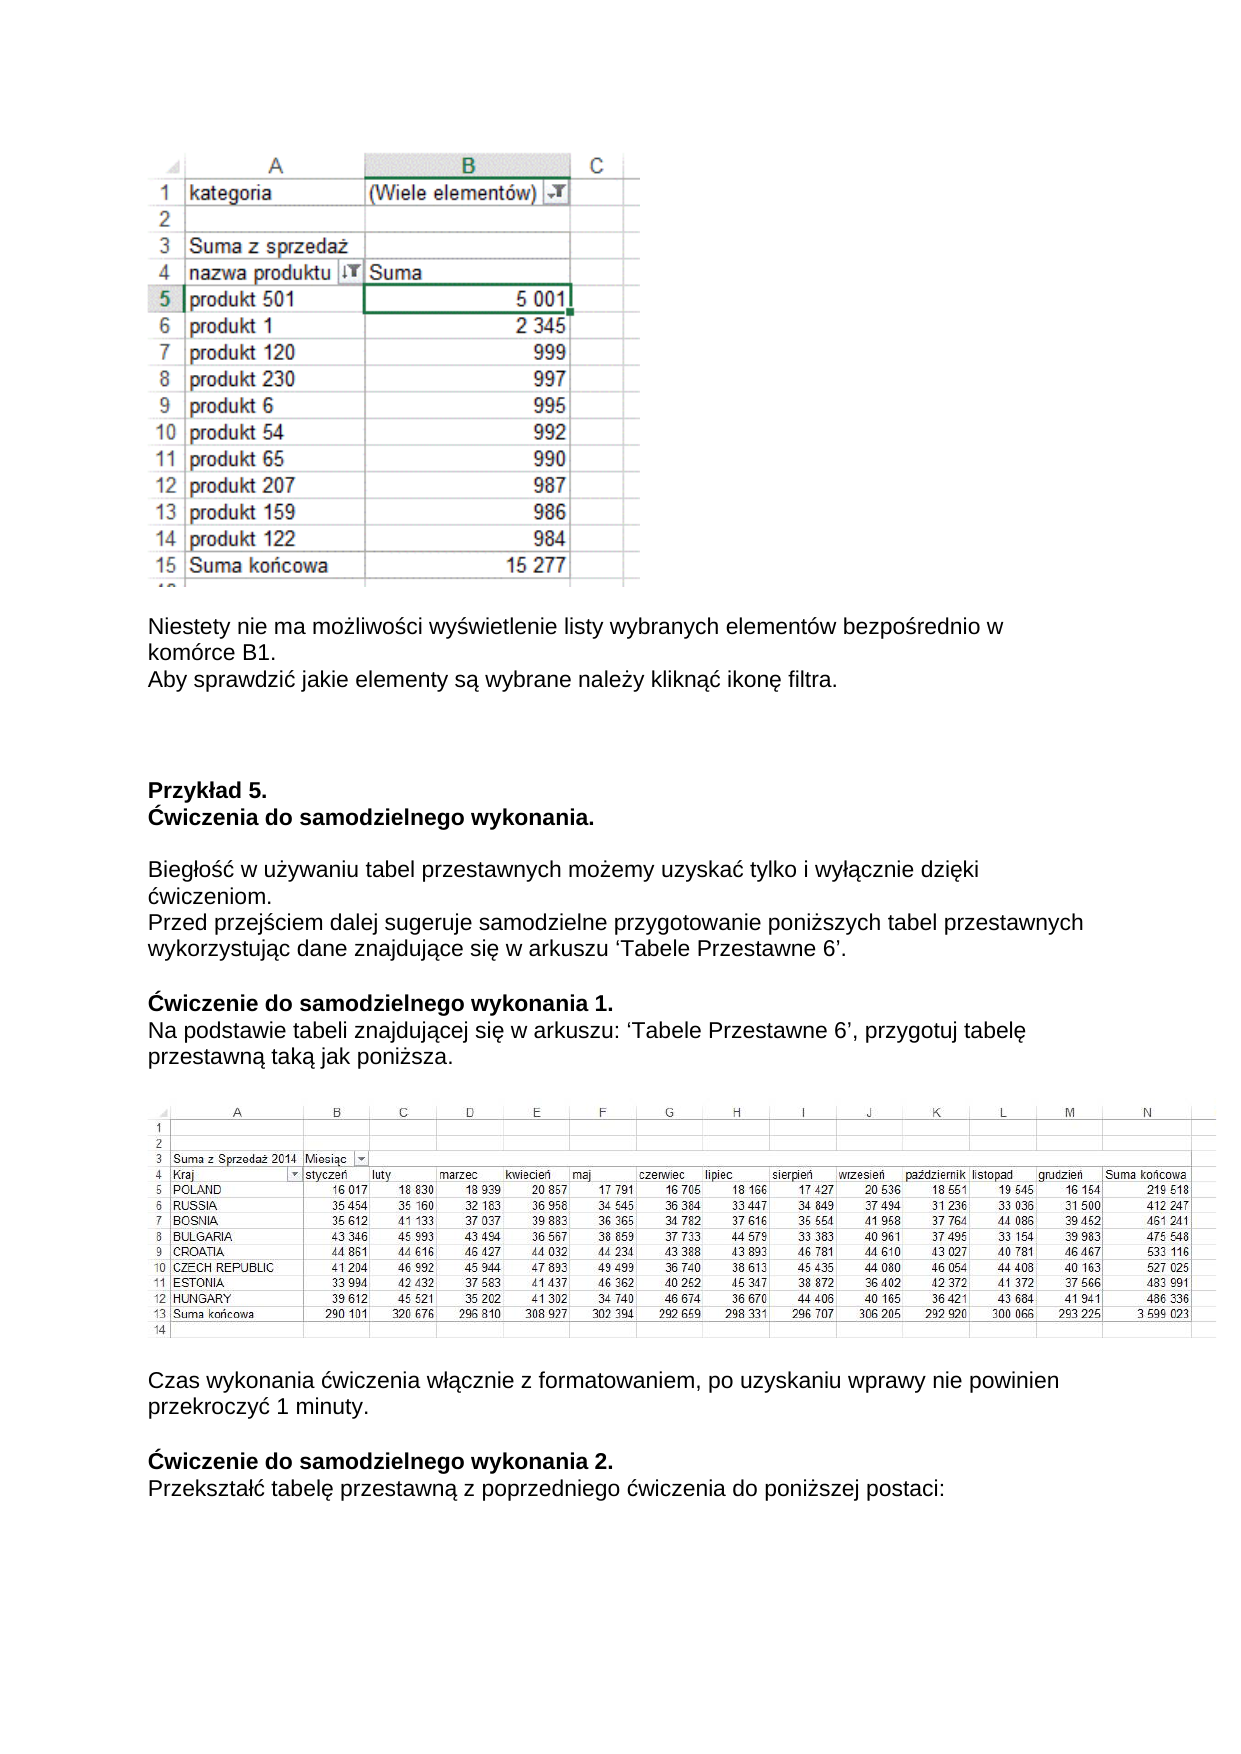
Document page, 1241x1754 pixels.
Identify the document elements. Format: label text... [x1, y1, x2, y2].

text Ćwiczenia do samodzielnego wykonania. [148, 803, 1093, 830]
text Aby sprawdzić jakie elementy są wybrane należy kliknąć ikonę filtra. [148, 666, 1093, 692]
picture [147, 147, 640, 587]
text Przed przejściem dalej sugeruje samodzielne przygotowanie poniższych tabel przestawnych wykorzystując dane znajdujące się w arkuszu ‘Tabele Przestawne 6’. [148, 909, 1093, 962]
text Na podstawie tabeli znajdującej się w arkuszu: ‘Tabele Przestawne 6’, przygotuj tabelę przestawną taką jak poniższa. [148, 1017, 1093, 1069]
text Czas wykonania ćwiczenia włącznie z formatowaniem, po uzyskaniu wprawy nie powinien przekroczyć 1 minuty. [148, 1367, 1093, 1419]
text Przykład 5. [148, 777, 1093, 803]
text Ćwiczenie do samodzielnego wykonania 2. [148, 1448, 1093, 1474]
text Niestety nie ma możliwości wyświetlenie listy wybranych elementów bezpośrednio w komórce B1. [148, 613, 1093, 666]
picture [147, 1098, 1217, 1338]
text Przekształć tabelę przestawną z poprzedniego ćwiczenia do poniższej postaci: [148, 1474, 1093, 1501]
text Ćwiczenie do samodzielnego wykonania 1. [148, 990, 1093, 1017]
text Biegłość w używaniu tabel przestawnych możemy uzyskać tylko i wyłącznie dzięki ćwiczeniom. [148, 856, 1093, 909]
